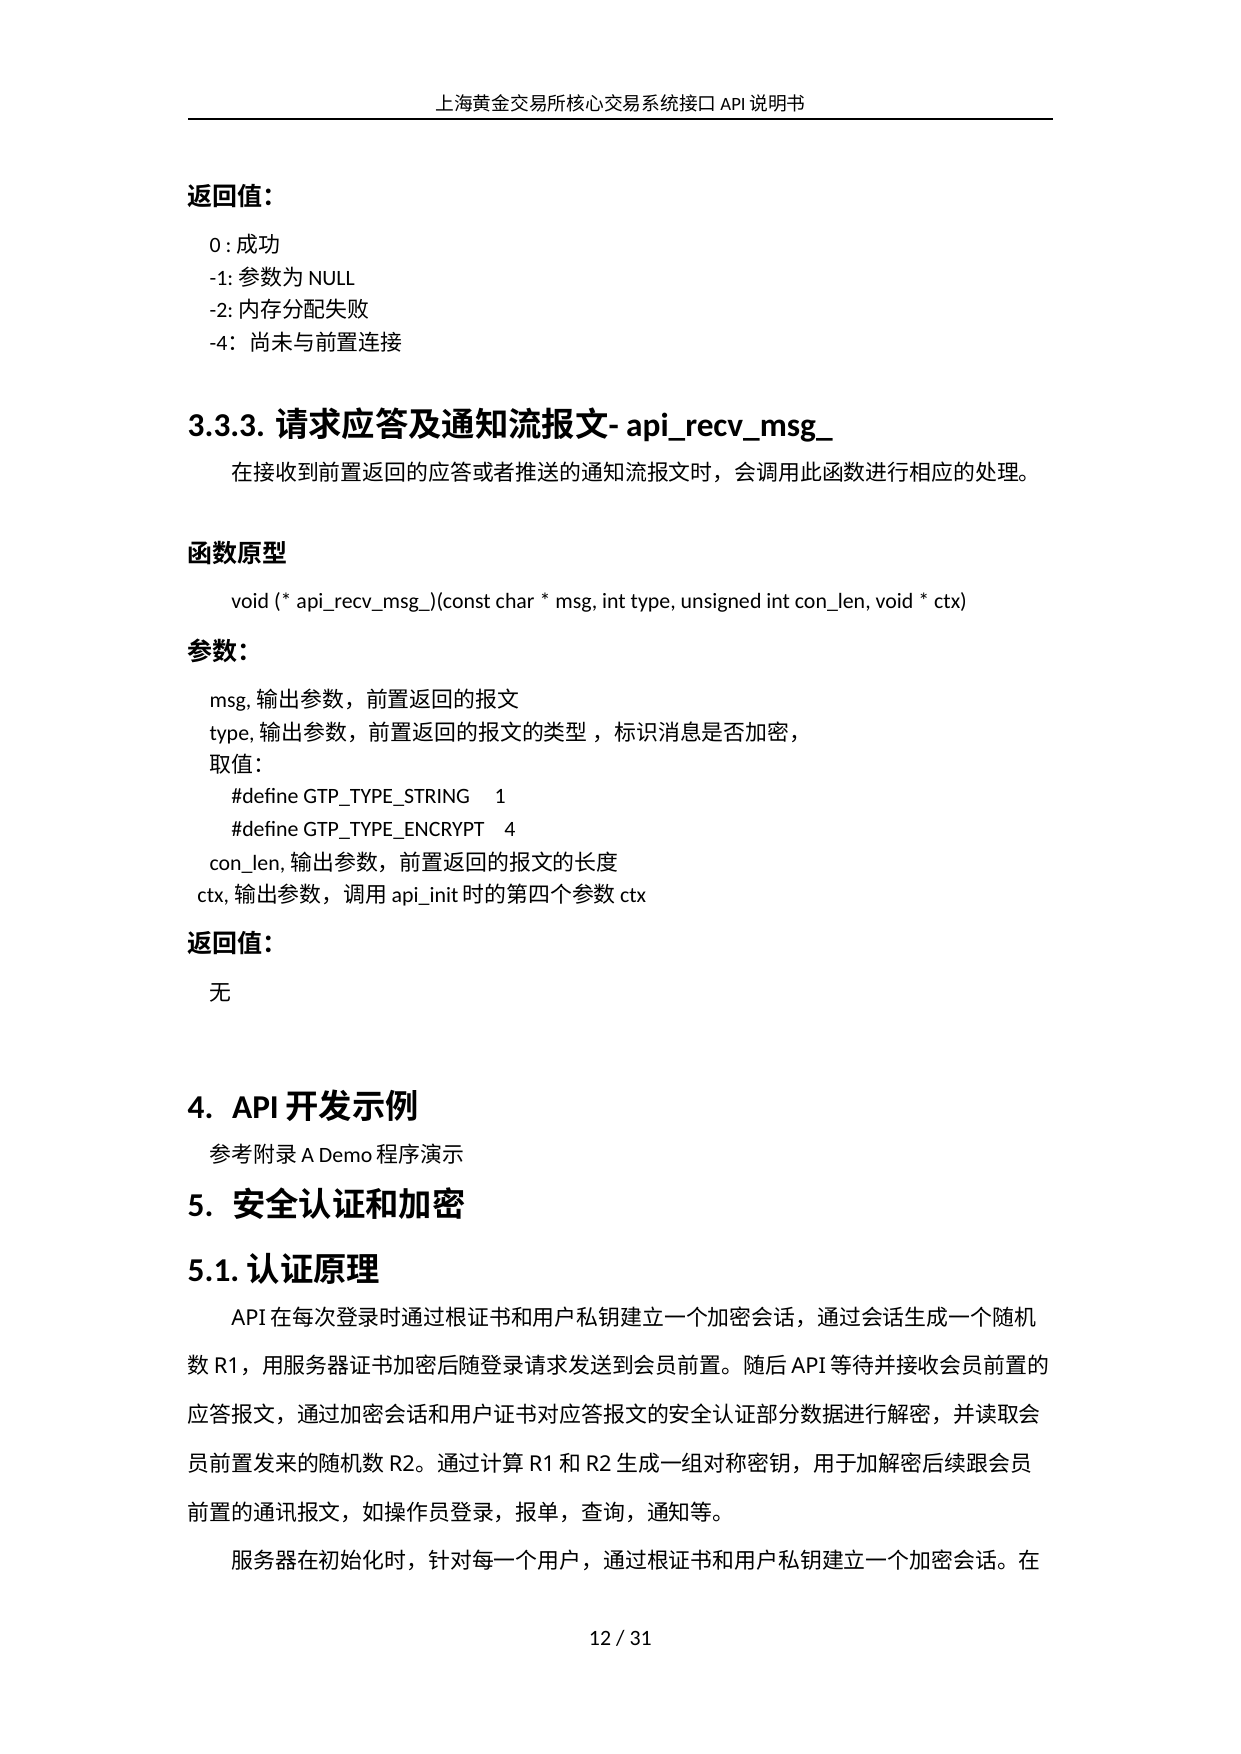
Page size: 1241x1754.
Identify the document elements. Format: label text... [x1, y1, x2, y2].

text msg, 输出参数，前置返回的报文 [209, 682, 1053, 714]
text 无 [209, 974, 1053, 1007]
text -1: 参数为NULL [209, 259, 1053, 292]
text 取值： [209, 747, 1053, 779]
text 函数原型 [187, 519, 1053, 584]
text 返回值： [187, 909, 1053, 974]
text 在接收到前置返回的应答或者推送的通知流报文时，会调用此函数进行相应的处理。 [187, 454, 1053, 487]
text type, 输出参数，前置返回的报文的类型 ，标识消息是否加密， [209, 714, 1053, 747]
text ctx, 输出参数，调用api_init时的第四个参数ctx [187, 877, 1053, 909]
text con_len, 输出参数，前置返回的报文的长度 [209, 844, 1053, 877]
list 认证原理 [187, 1234, 1053, 1299]
text 0 : 成功 [209, 227, 1053, 259]
text API在每次登录时通过根证书和用户私钥建立一个加密会话，通过会话生成一个随机数R1，用服务器证书加密后随登录请求发送到会员前置。随后API等待并接收会员前置的应答报文，通过加密会话和用户证书对应答报文的安全认证部分数据进行解密，并读取会员前置发来的随机数R2。通过计算R1和R2生成一组对称密钥，用于加解密后续跟会员前置的通讯报文，如操作员登录，报单，查询，通知等。 [187, 1299, 1053, 1527]
text -4：尚未与前置连接 [209, 324, 1053, 357]
text -2: 内存分配失败 [209, 292, 1053, 324]
text void (* api_recv_msg_)(const char * msg, int type, unsigned int con_len, void * ctx) [187, 584, 1053, 617]
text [187, 1543, 1053, 1575]
text 参数： [187, 617, 1053, 682]
text 参考附录A Demo程序演示 [209, 1137, 1053, 1169]
list API开发示例 [187, 1072, 1053, 1137]
text #define GTP_TYPE_ENCRYPT 4 [209, 812, 1053, 844]
text #define GTP_TYPE_STRING 1 [209, 779, 1053, 812]
list 请求应答及通知流报文- api_recv_msg_ [187, 389, 1053, 454]
list 安全认证和加密 [187, 1169, 1053, 1234]
text 返回值： [187, 162, 1053, 227]
